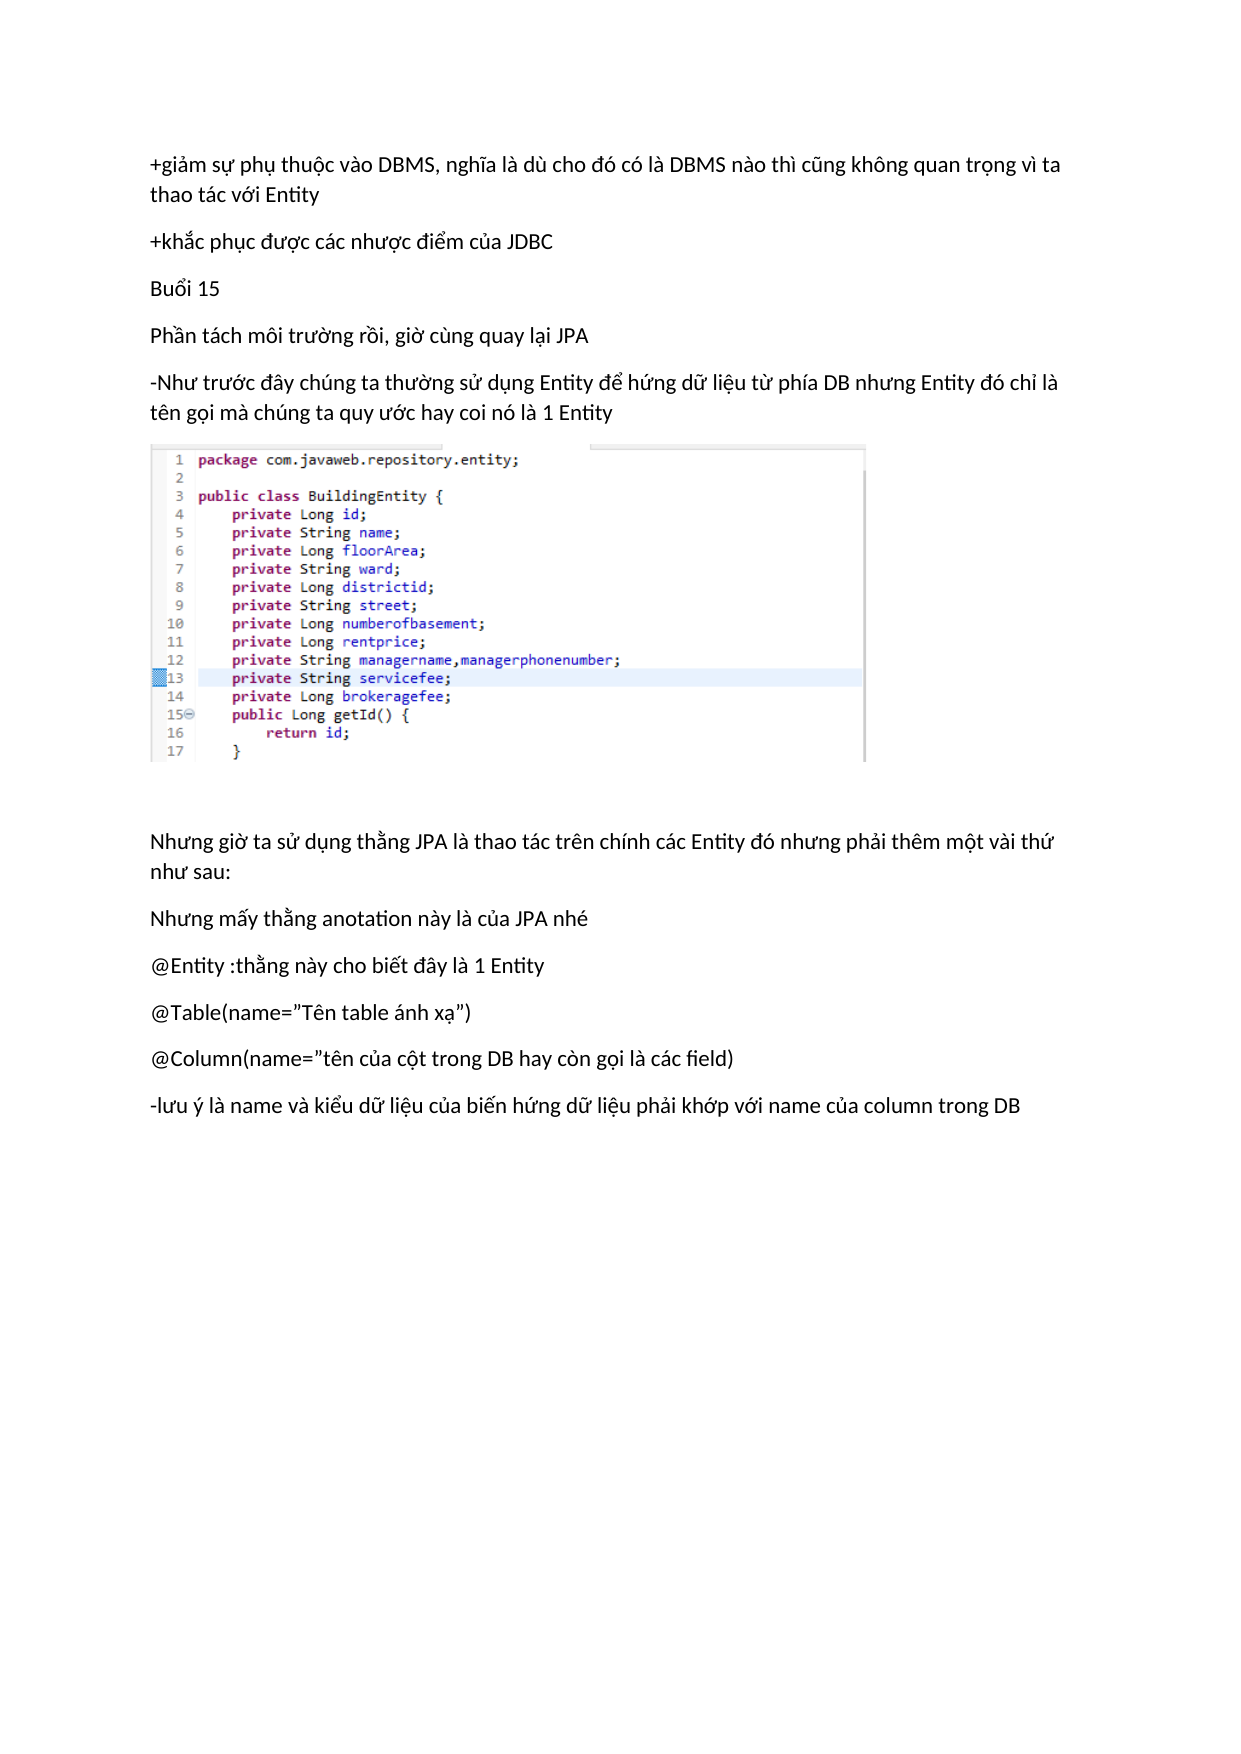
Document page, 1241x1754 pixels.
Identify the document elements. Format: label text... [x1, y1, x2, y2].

text @Column(name=”tên của cột trong DB hay còn gọi là các field) [150, 1044, 1090, 1073]
text @Entity :thằng này cho biết đây là 1 Entity [150, 951, 1090, 979]
text Nhưng giờ ta sử dụng thằng JPA là thao tác trên chính các Entity đó nhưng phải thêm một vài thứ như sau: [150, 827, 1090, 885]
text +giảm sự phụ thuộc vào DBMS, nghĩa là dù cho đó có là DBMS nào thì cũng không quan trọng vì ta thao tác với Entity [150, 150, 1090, 208]
text +khắc phục được các nhược điểm của JDBC [150, 227, 1090, 255]
text @Table(name=”Tên table ánh xạ”) [150, 998, 1090, 1026]
text Phần tách môi trường rồi, giờ cùng quay lại JPA [150, 321, 1090, 349]
text Buổi 15 [150, 274, 1090, 302]
text Nhưng mấy thằng anotation này là của JPA nhé [150, 904, 1090, 932]
picture [150, 444, 867, 762]
text -Như trước đây chúng ta thường sử dụng Entity để hứng dữ liệu từ phía DB nhưng Entity đó chỉ là tên gọi mà chúng ta quy ước hay coi nó là 1 Entity [150, 368, 1090, 426]
text -lưu ý là name và kiểu dữ liệu của biến hứng dữ liệu phải khớp với name của column trong DB [150, 1091, 1090, 1119]
